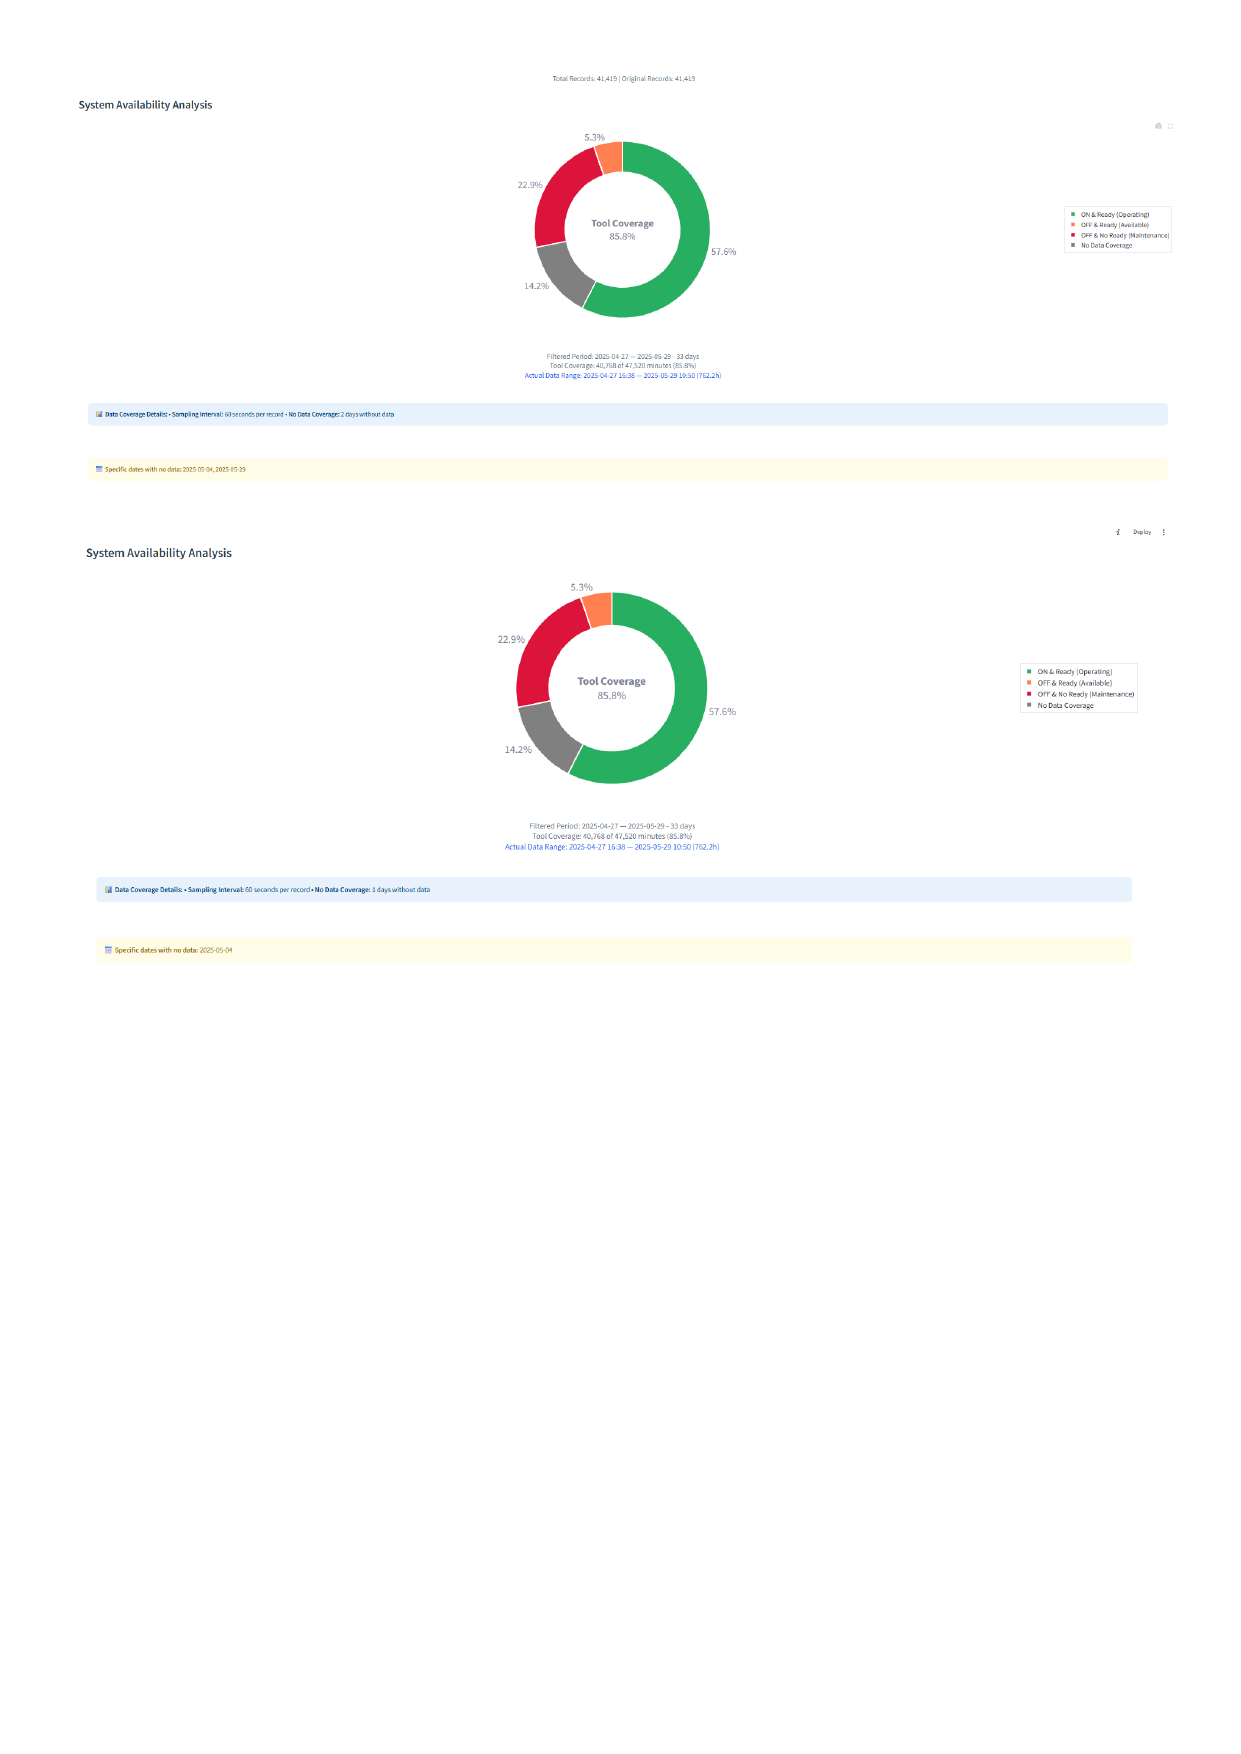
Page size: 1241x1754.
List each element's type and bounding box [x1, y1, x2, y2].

picture [75, 75, 1201, 509]
picture [75, 527, 1166, 990]
